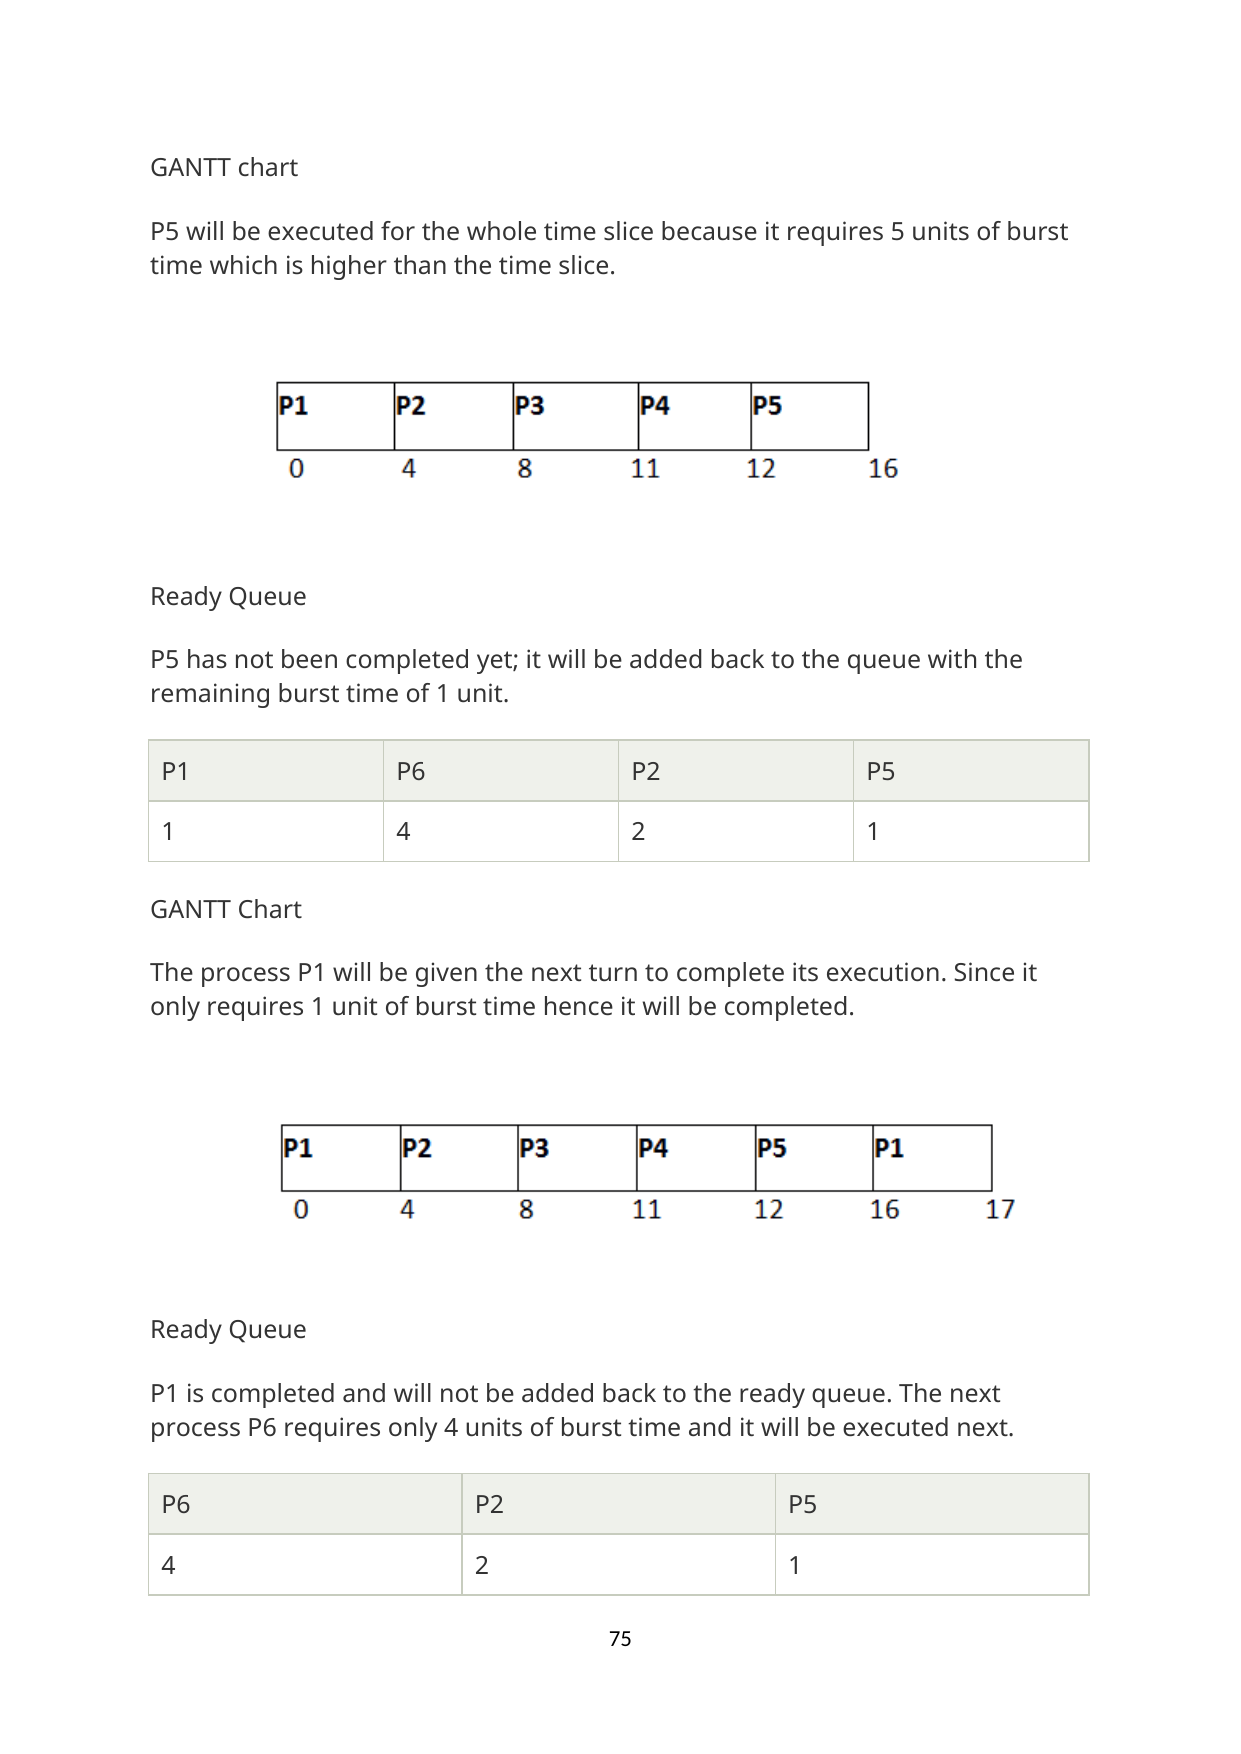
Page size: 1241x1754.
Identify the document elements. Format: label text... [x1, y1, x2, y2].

table_header P2 [463, 1474, 775, 1533]
table_cell 1 [854, 802, 1088, 861]
table_header P6 [149, 1474, 461, 1533]
text The process P1 will be given the next turn to complete its execution. Since it only requires 1 unit of burst time hence it will be completed. [150, 954, 1090, 1023]
table_header P5 [776, 1474, 1088, 1533]
text P5 has not been completed yet; it will be added back to the queue with the remaining burst time of 1 unit. [150, 642, 1090, 710]
text GANTT Chart [150, 891, 1090, 925]
table_cell 2 [463, 1535, 775, 1594]
text P5 will be executed for the whole time slice because it requires 5 units of burst time which is higher than the time slice. [150, 213, 1090, 281]
picture [150, 1051, 1079, 1283]
text GANTT chart [150, 150, 1090, 184]
table_header P5 [854, 741, 1088, 800]
table_cell 1 [776, 1535, 1088, 1594]
text P1 is completed and will not be added back to the ready queue. The next process P6 requires only 4 units of burst time and it will be executed next. [150, 1375, 1090, 1443]
text Ready Queue [150, 579, 1090, 613]
table_header P6 [384, 741, 618, 800]
table_cell 4 [149, 1535, 461, 1594]
table_cell 1 [149, 802, 383, 861]
table_cell 4 [384, 802, 618, 861]
table_header P1 [149, 741, 383, 800]
table_header P2 [619, 741, 853, 800]
picture [150, 310, 989, 550]
table_cell 2 [619, 802, 853, 861]
text Ready Queue [150, 1312, 1090, 1346]
